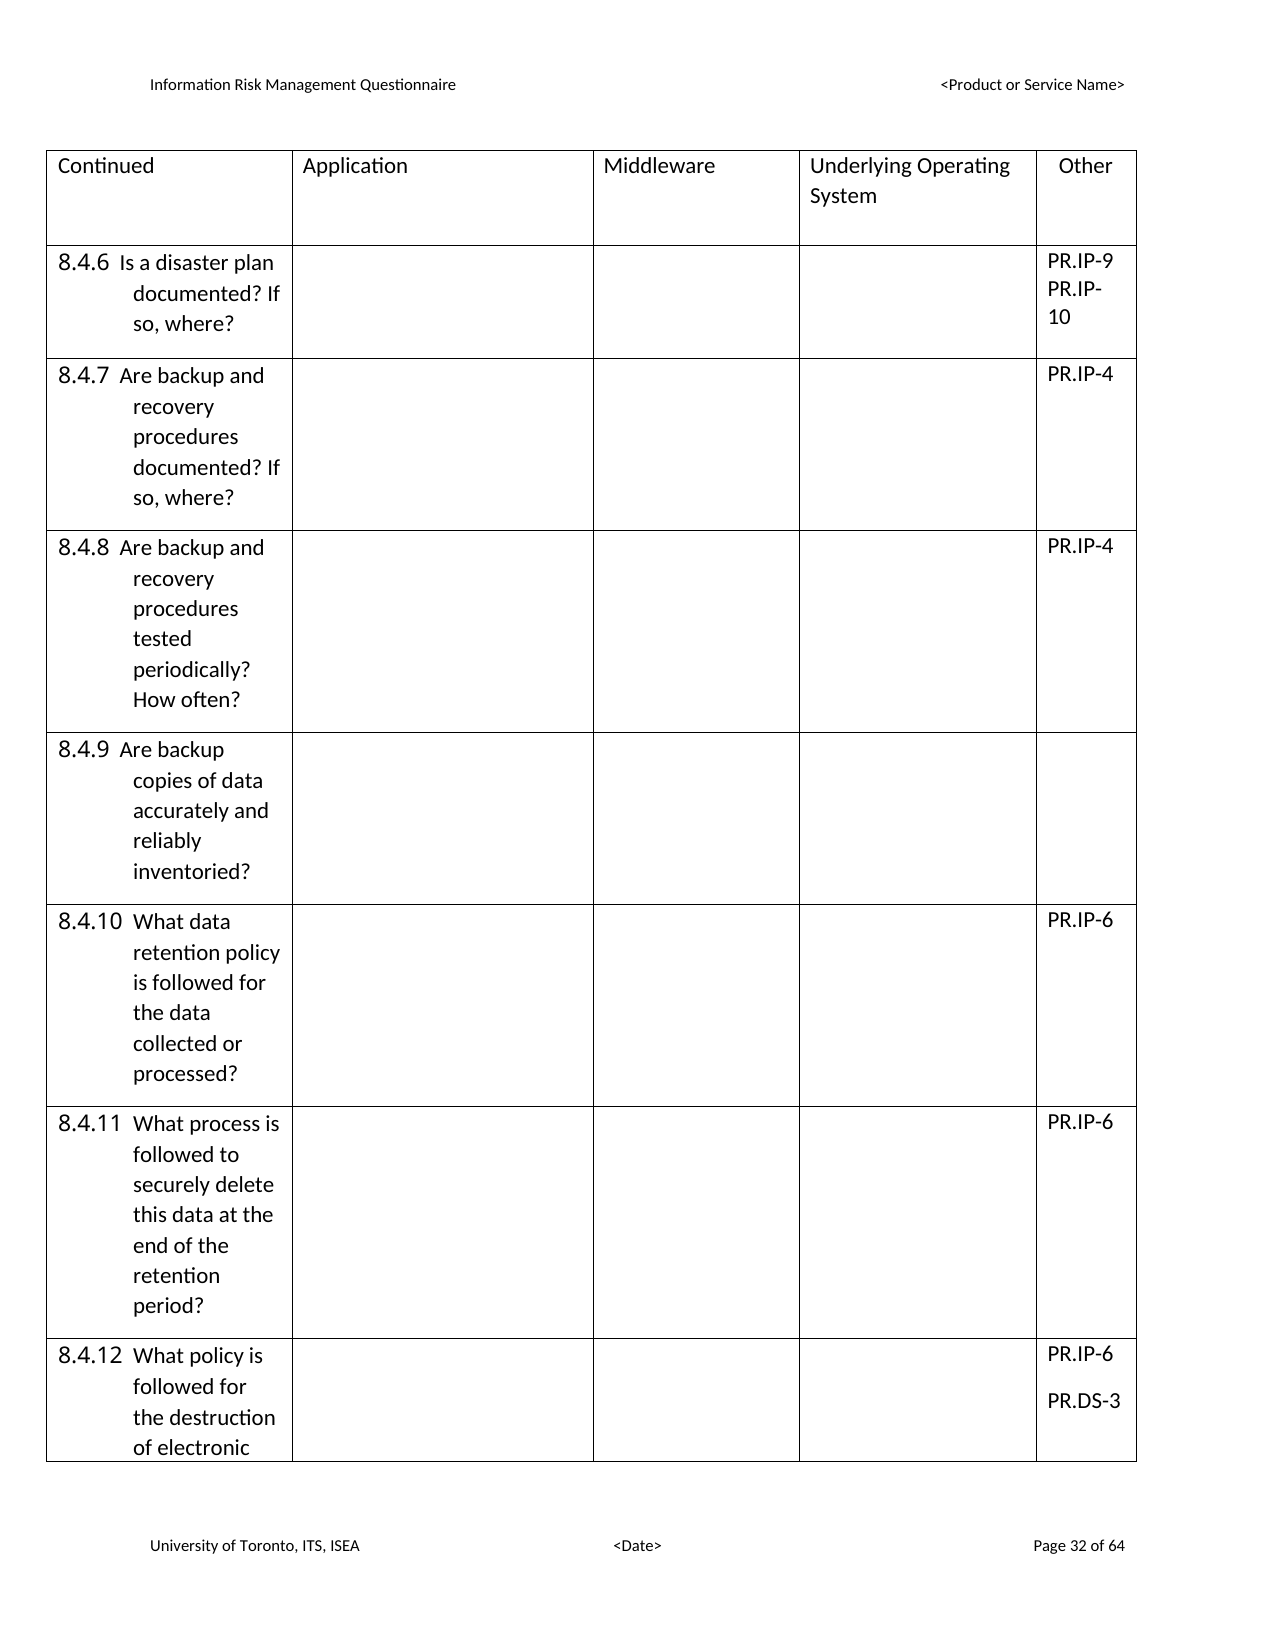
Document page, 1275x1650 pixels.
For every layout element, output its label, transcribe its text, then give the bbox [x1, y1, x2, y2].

table_cell PR.IP-9 PR.IP-10 [1037, 246, 1136, 358]
table_cell [293, 531, 593, 732]
table_cell [800, 1339, 1036, 1461]
table_cell [293, 733, 593, 904]
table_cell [47, 1339, 292, 1461]
table_cell [800, 1107, 1036, 1338]
table_cell [293, 246, 593, 358]
table_cell PR.IP-4 [1037, 531, 1136, 732]
table_cell [594, 733, 799, 904]
table_cell [800, 905, 1036, 1106]
table_cell [293, 1107, 593, 1338]
table_cell PR.IP-6 PR.DS-3 [1037, 1339, 1136, 1461]
table_cell [594, 531, 799, 732]
table_cell [594, 905, 799, 1106]
table_header Middleware [594, 151, 799, 245]
table_cell [293, 905, 593, 1106]
table_header Other [1037, 151, 1136, 245]
table_header Continued [47, 151, 292, 245]
table_cell Are backup and recovery procedures documented? If so, where? [47, 359, 292, 530]
table_cell Are backup copies of data accurately and reliably inventoried? [47, 733, 292, 904]
table_cell [594, 1339, 799, 1461]
table_cell [800, 733, 1036, 904]
table_cell What process is followed to securely delete this data at the end of the retention period? [47, 1107, 292, 1338]
table_cell PR.IP-6 [1037, 1107, 1136, 1338]
table_cell [293, 1339, 593, 1461]
table_cell PR.IP-4 [1037, 359, 1136, 530]
table_cell [800, 246, 1036, 358]
table_cell [800, 531, 1036, 732]
table_cell Are backup and recovery procedures tested periodically? How often? [47, 531, 292, 732]
table_cell [594, 359, 799, 530]
table_cell [293, 359, 593, 530]
table_header Underlying Operating System [800, 151, 1036, 245]
table_header Application [293, 151, 593, 245]
table_cell [594, 1107, 799, 1338]
table_cell Is a disaster plan documented? If so, where? [47, 246, 292, 358]
table_cell [1037, 733, 1136, 904]
table_cell PR.IP-6 [1037, 905, 1136, 1106]
table_cell [594, 246, 799, 358]
table_cell [800, 359, 1036, 530]
table_cell What data retention policy is followed for the data collected or processed? [47, 905, 292, 1106]
